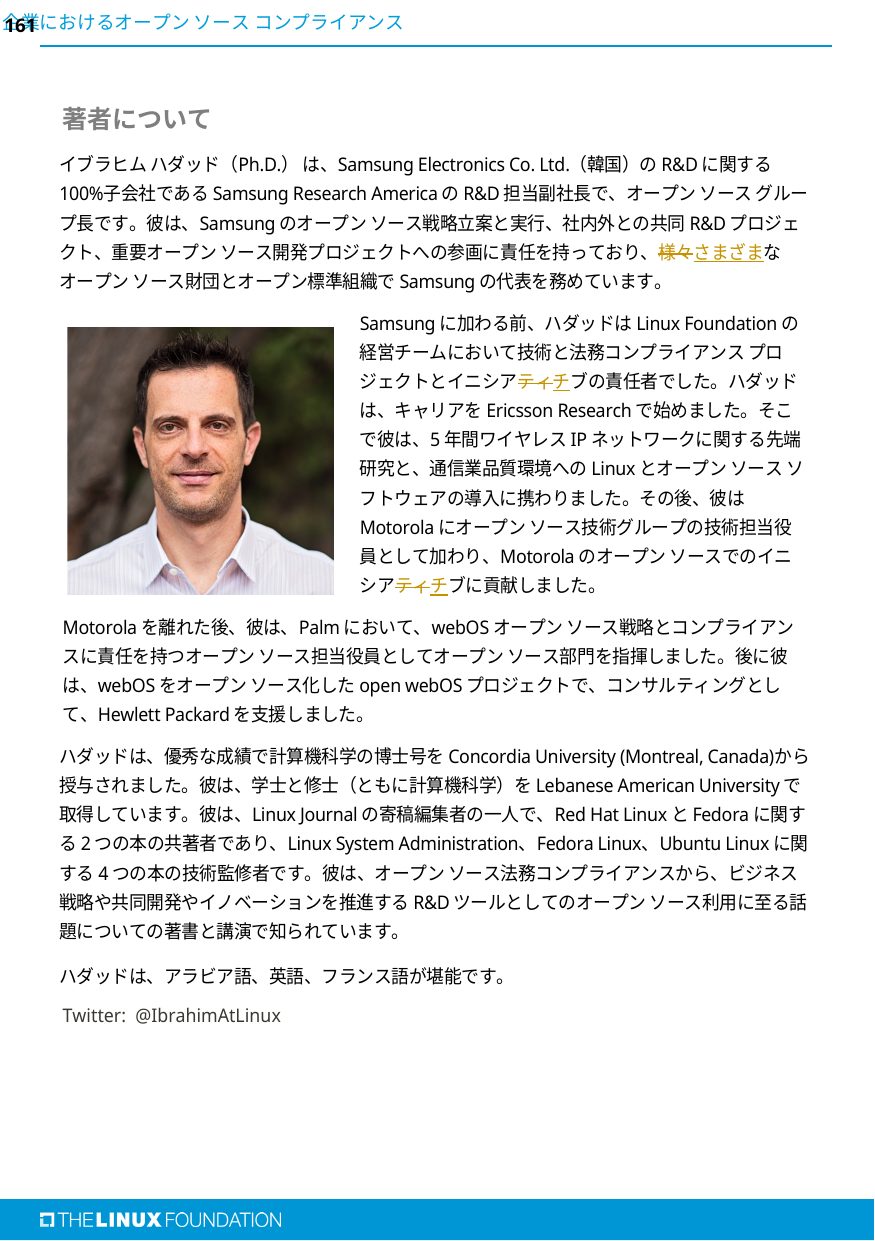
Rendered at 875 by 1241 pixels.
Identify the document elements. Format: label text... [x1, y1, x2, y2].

picture [97, 1213, 106, 1226]
text Motorolaを離れた後、彼は、Palmにおいて、webOS オープン ソース戦略とコンプライアンスに責任を持つオープン ソース担当役員としてオープン ソース部門を指揮しました。後に彼は、webOSをオープン ソース化したopen webOSプロジェクトで、コンサルティングとして、Hewlett Packardを支援しました。 [62, 611, 796, 727]
picture [41, 1213, 54, 1226]
picture [118, 1213, 129, 1226]
text Twitter: @IbrahimAtLinux [62, 1002, 646, 1028]
subtitle 著者について [63, 99, 815, 136]
picture [149, 1213, 159, 1226]
picture [41, 1219, 48, 1226]
picture [133, 1213, 144, 1226]
picture [67, 327, 334, 595]
text ハダッドは、アラビア語、英語、フランス語が堪能です。 [59, 957, 815, 990]
text イブラヒム ハダッド（Ph.D.） は、Samsung Electronics Co. Ltd.（韓国）のR&Dに関する100%子会社であるSamsung Research AmericaのR&D担当副社長で、オープン ソース グループ長です。彼は、Samsungのオープン ソース戦略立案と実行、社内外との共同R&Dプロジェクト、重要オープン ソース開発プロジェクトへの参画に責任を持っており、なオープン ソース財団とオープン標準組織でSamsungの代表を務めています。 [59, 148, 815, 294]
text ハダッドは、優秀な成績で計算機科学の博士号をConcordia University (Montreal, Canada)から授与されました。彼は、学士と修士（ともに計算機科学）をLebanese American Universityで取得しています。彼は、Linux Journalの寄稿編集者の一人で、Red Hat LinuxとFedoraに関する2つの本の共著者であり、Linux System Administration、Fedora Linux、Ubuntu Linuxに関する4つの本の技術監修者です。彼は、オープン ソース法務コンプライアンスから、ビジネス戦略や共同開発やイノベーションを推進するR&Dツールとしてのオープン ソース利用に至る話題についての著書と講演で知られています。 [59, 740, 815, 944]
text Samsungに加わる前、ハダッドはLinux Foundationの経営チームにおいて技術と法務コンプライアンス プロジェクトとイニシアブの責任者でした。ハダッドは、キャリアをEricsson Researchで始めました。そこで彼は、5年間ワイヤレスIPネットワークに関する先端研究と、通信業品質環境へのLinuxとオープン ソース ソフトウェアの導入に携わりました。その後、彼はMotorolaにオープン ソース技術グループの技術担当役員として加わり、Motorolaのオープン ソースでのイニシアブに貢献しました。 [359, 307, 808, 598]
